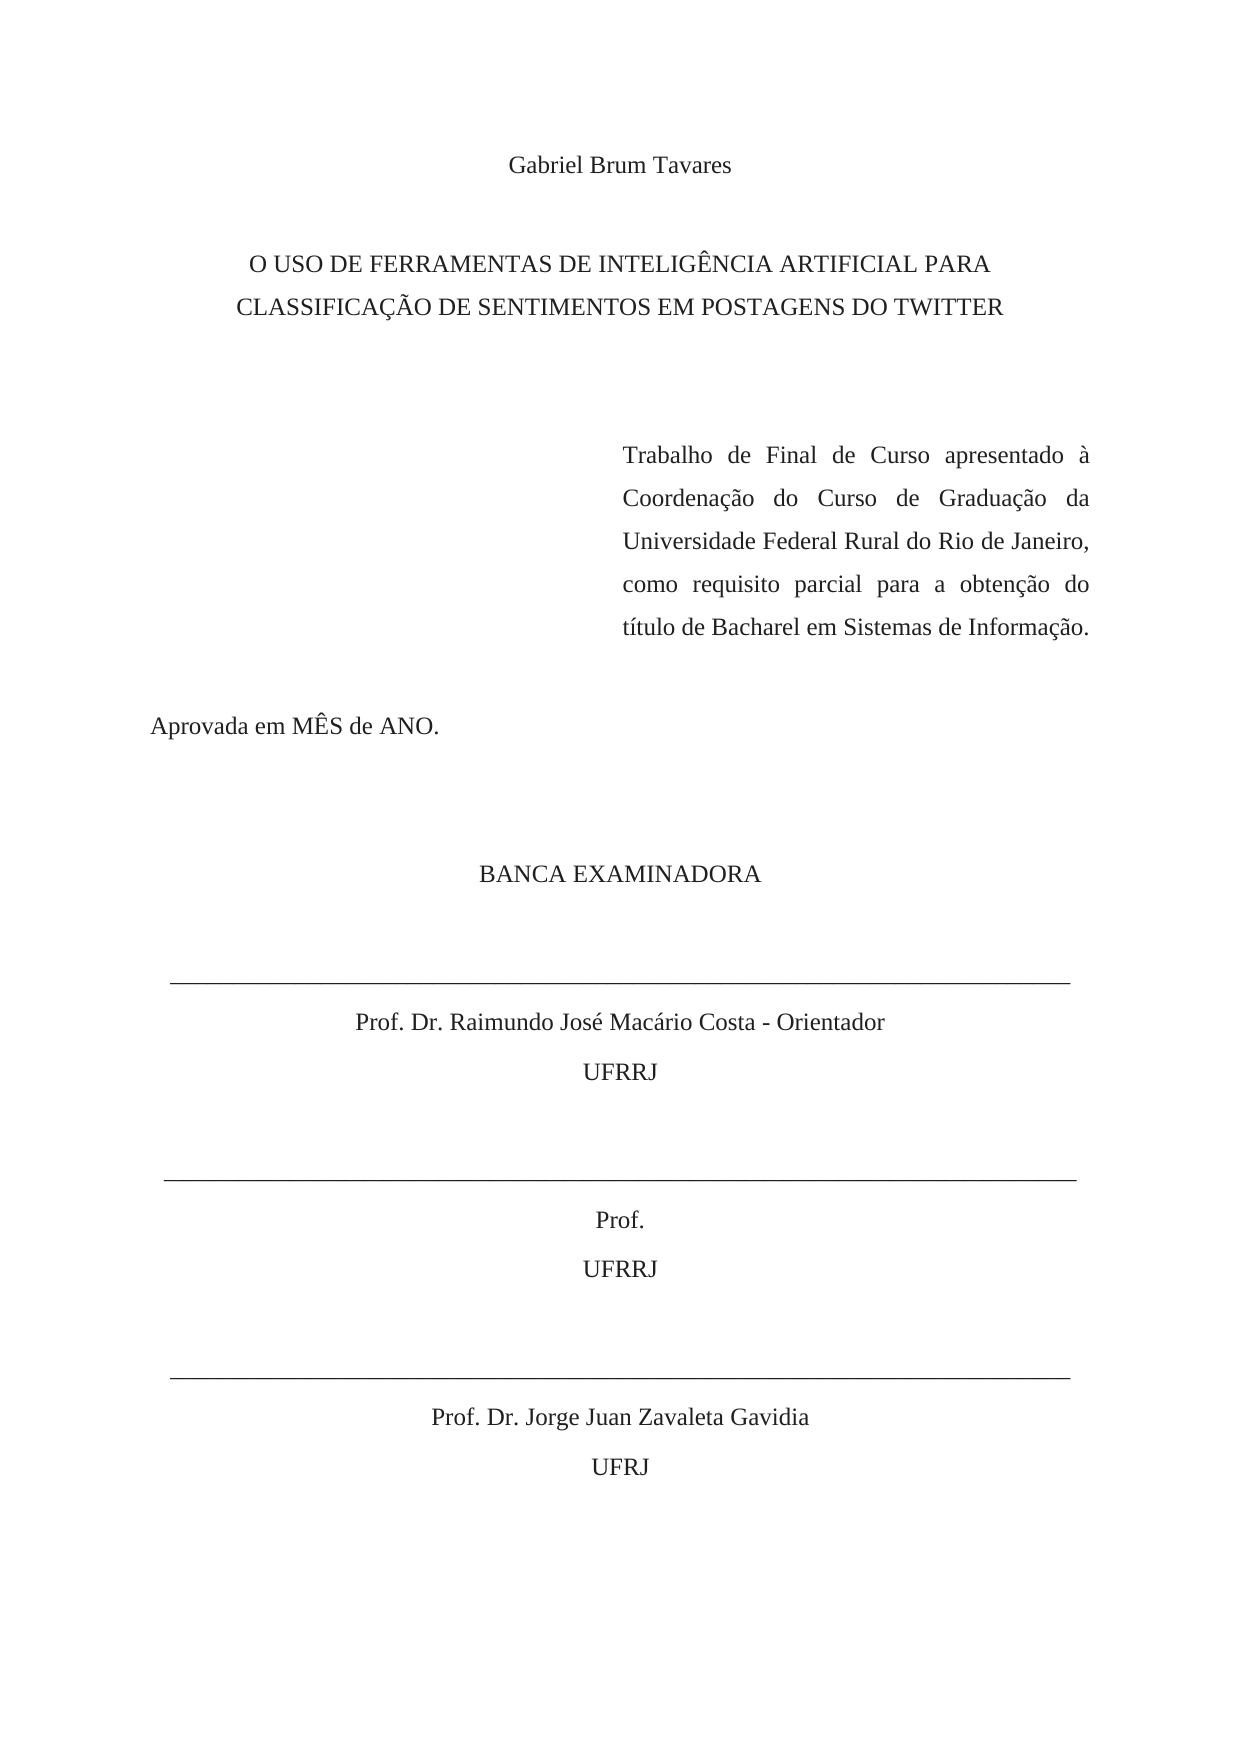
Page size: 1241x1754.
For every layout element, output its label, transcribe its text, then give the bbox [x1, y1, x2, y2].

text ________________________________________________________________________ [150, 1353, 1090, 1382]
text Prof. [150, 1205, 1090, 1234]
text Prof. Dr. Jorge Juan Zavaleta Gavidia [150, 1402, 1090, 1431]
text BANCA EXAMINADORA [150, 859, 1090, 888]
text UFRRJ [150, 1057, 1090, 1086]
text _________________________________________________________________________ [150, 1156, 1090, 1184]
text O USO DE FERRAMENTAS DE INTELIGÊNCIA ARTIFICIAL PARA CLASSIFICAÇÃO DE SENTIMENTOS EM POSTAGENS DO TWITTER [150, 249, 1090, 321]
text Prof. Dr. Raimundo José Macário Costa - Orientador [150, 1007, 1090, 1036]
text UFRJ [150, 1452, 1090, 1481]
text Trabalho de Final de Curso apresentado à Coordenação do Curso de Graduação da Universidade Federal Rural do Rio de Janeiro, como requisito parcial para a obtenção do título de Bacharel em Sistemas de Informação. [622, 440, 1090, 641]
text UFRRJ [150, 1254, 1090, 1283]
text Gabriel Brum Tavares [150, 150, 1090, 179]
text Aprovada em MÊS de ANO. [150, 711, 1090, 740]
text ________________________________________________________________________ [150, 958, 1090, 987]
